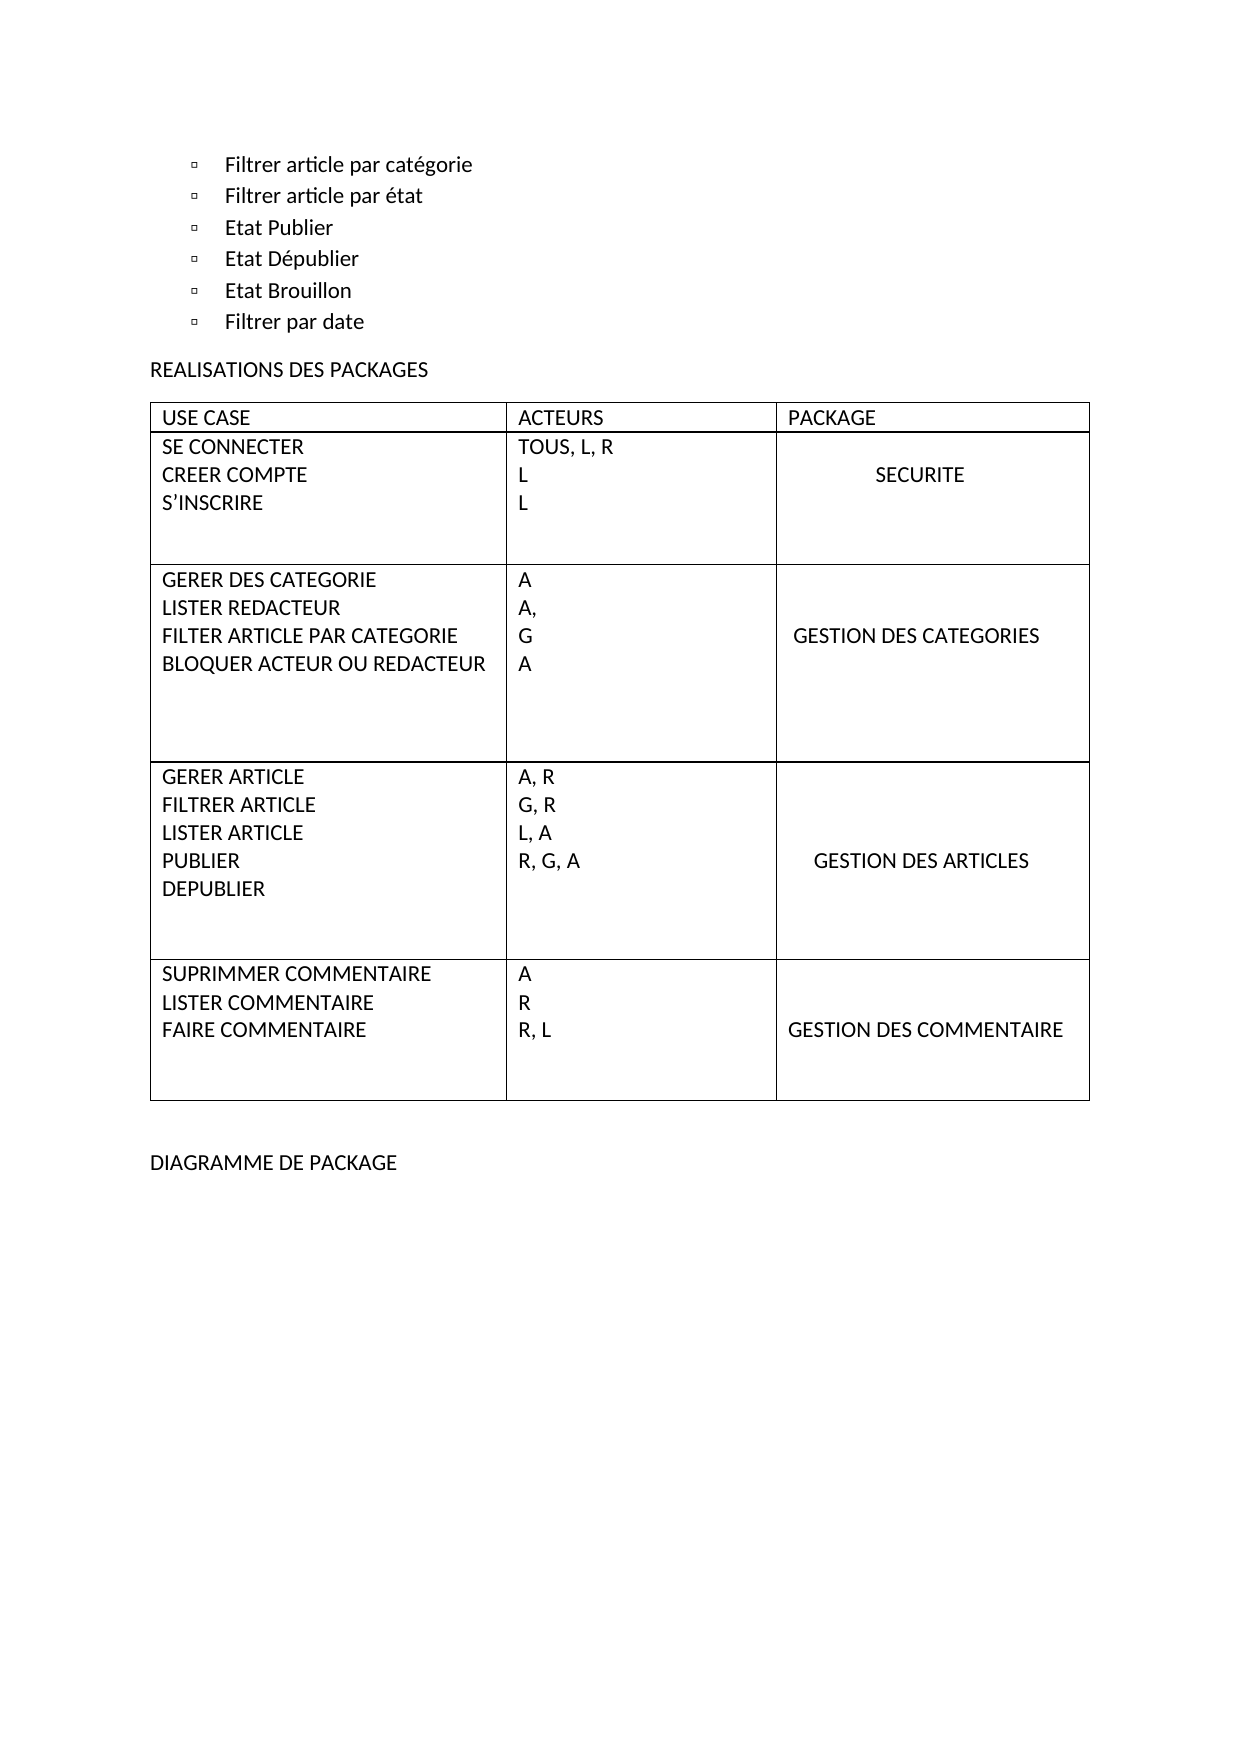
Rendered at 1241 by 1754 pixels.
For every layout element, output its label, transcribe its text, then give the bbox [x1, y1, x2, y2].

table_cell GESTION DES CATEGORIES [777, 565, 1089, 761]
list Filtrer article par état [187, 181, 1090, 211]
table_cell GESTION DES COMMENTAIRE [777, 960, 1089, 1100]
list Etat Brouillon [187, 276, 1090, 305]
table_cell A, R G, R L, A R, G, A [507, 763, 776, 958]
table_cell GERER ARTICLE FILTRER ARTICLE LISTER ARTICLE PUBLIER DEPUBLIER [151, 763, 506, 958]
table_cell GESTION DES ARTICLES [777, 763, 1089, 958]
table_cell A R R, L [507, 960, 776, 1100]
table_cell A A, G A [507, 565, 776, 761]
table_header USE CASE [151, 403, 506, 431]
table_cell GERER DES CATEGORIE LISTER REDACTEUR FILTER ARTICLE PAR CATEGORIE BLOQUER ACTEUR OU REDACTEUR [151, 565, 506, 761]
list Filtrer par date [187, 307, 1090, 336]
text DIAGRAMME DE PACKAGE [150, 1148, 1090, 1176]
table_header ACTEURS [507, 403, 776, 431]
text REALISATIONS DES PACKAGES [150, 355, 1090, 383]
list Etat Dépublier [187, 244, 1090, 273]
table_cell SUPRIMMER COMMENTAIRE LISTER COMMENTAIRE FAIRE COMMENTAIRE [151, 960, 506, 1100]
table_header PACKAGE [777, 403, 1089, 431]
table_cell TOUS, L, R L L [507, 433, 776, 564]
list Filtrer article par catégorie [187, 150, 1090, 179]
list Etat Publier [187, 213, 1090, 242]
table_cell SE CONNECTER CREER COMPTE S’INSCRIRE [151, 433, 506, 564]
table_cell SECURITE [777, 433, 1089, 564]
